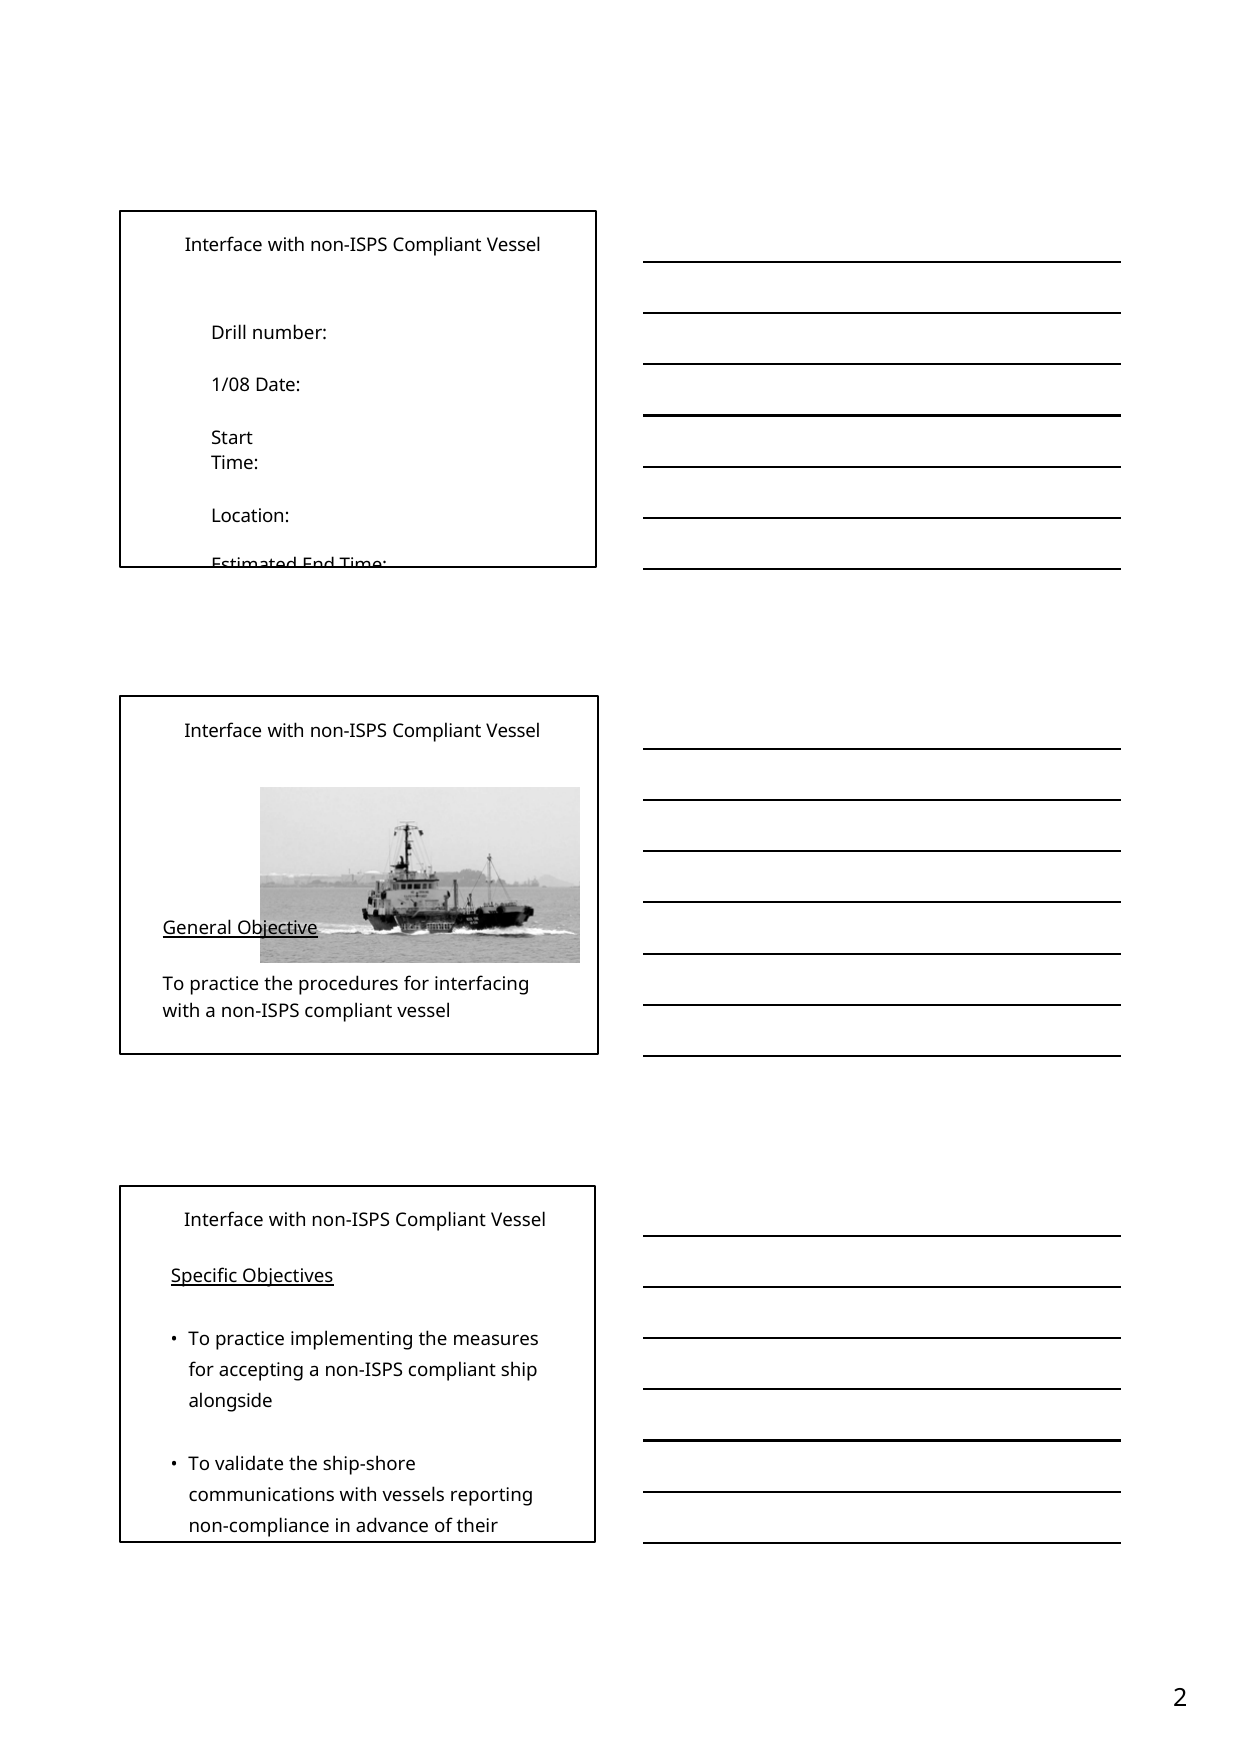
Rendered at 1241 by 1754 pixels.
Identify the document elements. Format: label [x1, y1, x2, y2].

picture [260, 787, 580, 963]
